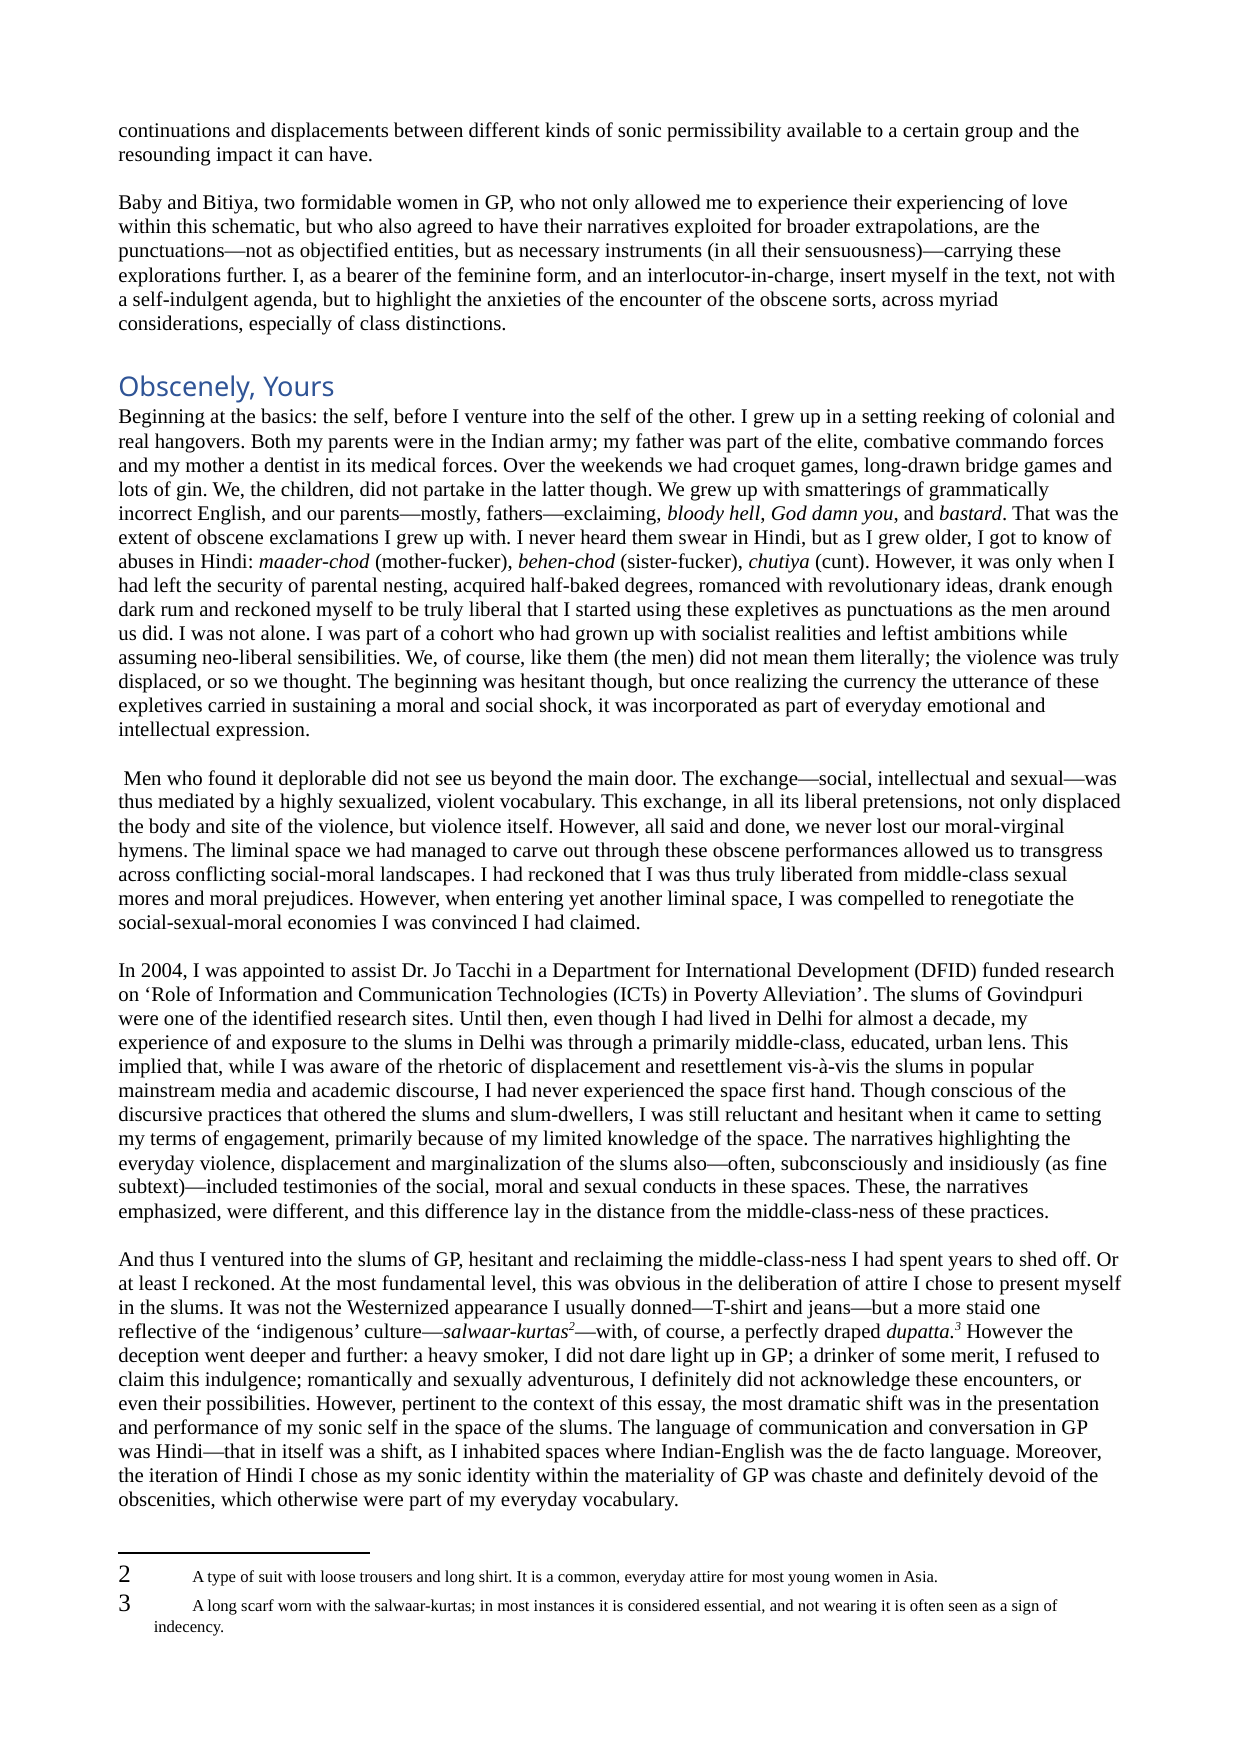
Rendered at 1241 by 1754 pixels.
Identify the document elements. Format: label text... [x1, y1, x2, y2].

text In 2004, I was appointed to assist Dr. Jo Tacchi in a Department for International Development (DFID) funded research on ‘Role of Information and Communication Technologies (ICTs) in Poverty Alleviation’. The slums of Govindpuri were one of the identified research sites. Until then, even though I had lived in Delhi for almost a decade, my experience of and exposure to the slums in Delhi was through a primarily middle-class, educated, urban lens. This implied that, while I was aware of the rhetoric of displacement and resettlement vis-à-vis the slums in popular mainstream media and academic discourse, I had never experienced the space first hand. Though conscious of the discursive practices that othered the slums and slum-dwellers, I was still reluctant and hesitant when it came to setting my terms of engagement, primarily because of my limited knowledge of the space. The narratives highlighting the everyday violence, displacement and marginalization of the slums also—often, subconsciously and insidiously (as fine subtext)—included testimonies of the social, moral and sexual conducts in these spaces. These, the narratives emphasized, were different, and this difference lay in the distance from the middle-class-ness of these practices. [118, 958, 1122, 1223]
subtitle Obscenely, Yours [118, 368, 1122, 404]
text Baby and Bitiya, two formidable women in GP, who not only allowed me to experience their experiencing of love within this schematic, but who also agreed to have their narratives exploited for broader extrapolations, are the punctuations—not as objectified entities, but as necessary instruments (in all their sensuousness)—carrying these explorations further. I, as a bearer of the feminine form, and an interlocutor-in-charge, insert myself in the text, not with a self-indulgent agenda, but to highlight the anxieties of the encounter of the obscene sorts, across myriad considerations, especially of class distinctions. [118, 190, 1122, 335]
text Men who found it deplorable did not see us beyond the main door. The exchange—social, intellectual and sexual—was thus mediated by a highly sexualized, violent vocabulary. This exchange, in all its liberal pretensions, not only displaced the body and site of the violence, but violence itself. However, all said and done, we never lost our moral-virginal hymens. The liminal space we had managed to carve out through these obscene performances allowed us to transgress across conflicting social-moral landscapes. I had reckoned that I was thus truly liberated from middle-class sexual mores and moral prejudices. However, when entering yet another liminal space, I was compelled to renegotiate the social-sexual-moral economies I was convinced I had claimed. [118, 765, 1122, 934]
text Beginning at the basics: the self, before I venture into the self of the other. I grew up in a setting reeking of colonial and real hangovers. Both my parents were in the Indian army; my father was part of the elite, combative commando forces and my mother a dentist in its medical forces. Over the weekends we had croquet games, long-drawn bridge games and lots of gin. We, the children, did not partake in the latter though. We grew up with smatterings of grammatically incorrect English, and our parents—mostly, fathers—exclaiming, bloody hell, God damn you, and bastard. That was the extent of obscene exclamations I grew up with. I never heard them swear in Hindi, but as I grew older, I got to know of abuses in Hindi: maader-chod (mother-fucker), behen-chod (sister-fucker), chutiya (cunt). However, it was only when I had left the security of parental nesting, acquired half-baked degrees, romanced with revolutionary ideas, drank enough dark rum and reckoned myself to be truly liberal that I started using these expletives as punctuations as the men around us did. I was not alone. I was part of a cohort who had grown up with socialist realities and leftist ambitions while assuming neo-liberal sensibilities. We, of course, like them (the men) did not mean them literally; the violence was truly displaced, or so we thought. The beginning was hesitant though, but once realizing the currency the utterance of these expletives carried in sustaining a moral and social shock, it was incorporated as part of everyday emotional and intellectual expression. [118, 404, 1122, 741]
text And thus I ventured into the slums of GP, hesitant and reclaiming the middle-class-ness I had spent years to shed off. Or at least I reckoned. At the most fundamental level, this was obvious in the deliberation of attire I chose to present myself in the slums. It was not the Westernized appearance I usually donned—T-shirt and jeans—but a more staid one reflective of the ‘indigenous’ culture—salwaar-kurtas—with, of course, a perfectly draped dupatta. However the deception went deeper and further: a heavy smoker, I did not dare light up in GP; a drinker of some merit, I refused to claim this indulgence; romantically and sexually adventurous, I definitely did not acknowledge these encounters, or even their possibilities. However, pertinent to the context of this essay, the most dramatic shift was in the presentation and performance of my sonic self in the space of the slums. The language of communication and conversation in GP was Hindi—that in itself was a shift, as I inhabited spaces where Indian-English was the de facto language. Moreover, the iteration of Hindi I chose as my sonic identity within the materiality of GP was chaste and definitely devoid of the obscenities, which otherwise were part of my everyday vocabulary. [118, 1247, 1122, 1511]
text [118, 118, 1122, 166]
